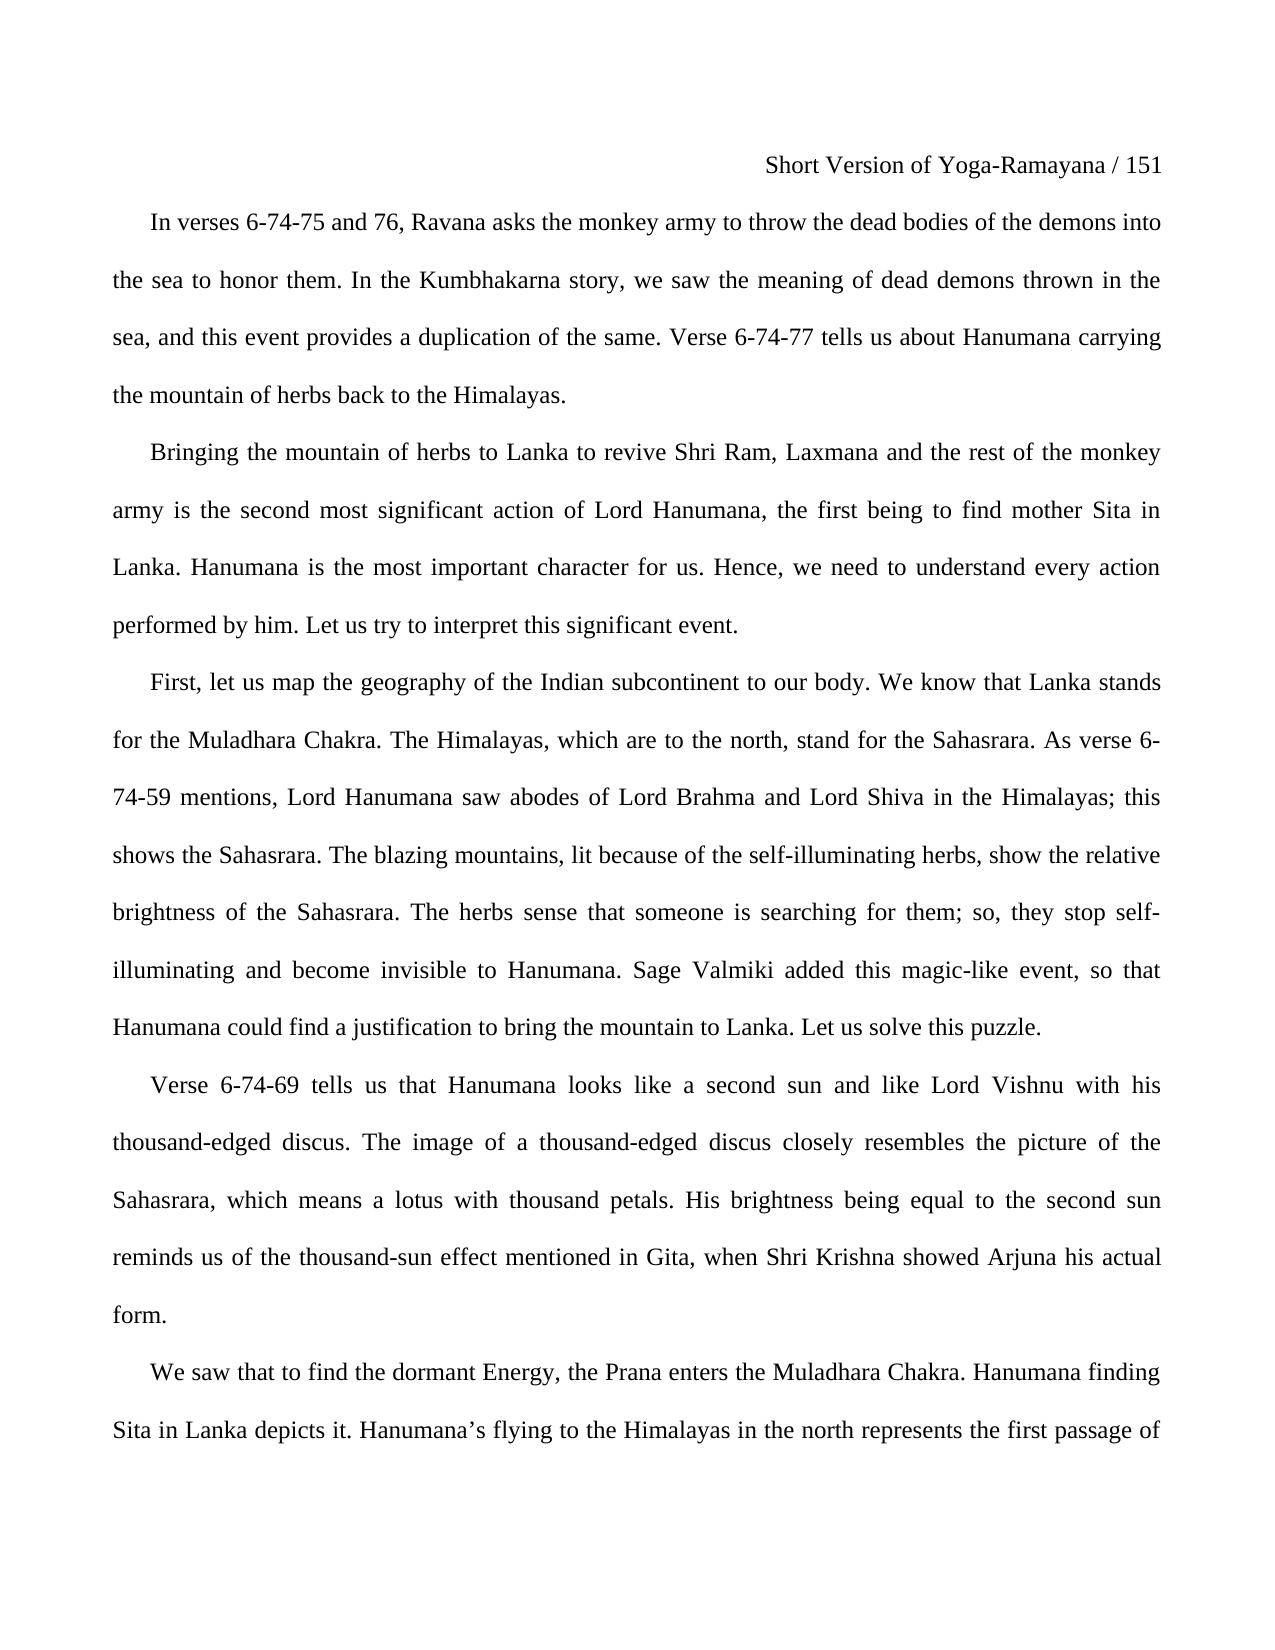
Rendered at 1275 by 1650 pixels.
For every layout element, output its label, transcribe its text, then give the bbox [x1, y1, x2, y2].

text First, let us map the geography of the Indian subcontinent to our body. We know that Lanka stands for the Muladhara Chakra. The Himalayas, which are to the north, stand for the Sahasrara. As verse 6-74-59 mentions, Lord Hanumana saw abodes of Lord Brahma and Lord Shiva in the Himalayas; this shows the Sahasrara. The blazing mountains, lit because of the self-illuminating herbs, show the relative brightness of the Sahasrara. The herbs sense that someone is searching for them; so, they stop self-illuminating and become invisible to Hanumana. Sage Valmiki added this magic-like event, so that Hanumana could find a justification to bring the mountain to Lanka. Let us solve this puzzle. [112, 667, 1162, 1041]
text Bringing the mountain of herbs to Lanka to revive Shri Ram, Laxmana and the rest of the monkey army is the second most significant action of Lord Hanumana, the first being to find mother Sita in Lanka. Hanumana is the most important character for us. Hence, we need to understand every action performed by him. Let us try to interpret this significant event. [112, 437, 1162, 639]
text In verses 6-74-75 and 76, Ravana asks the monkey army to throw the dead bodies of the demons into the sea to honor them. In the Kumbhakarna story, we saw the meaning of dead demons thrown in the sea, and this event provides a duplication of the same. Verse 6-74-77 tells us about Hanumana carrying the mountain of herbs back to the Himalayas. [112, 207, 1162, 409]
